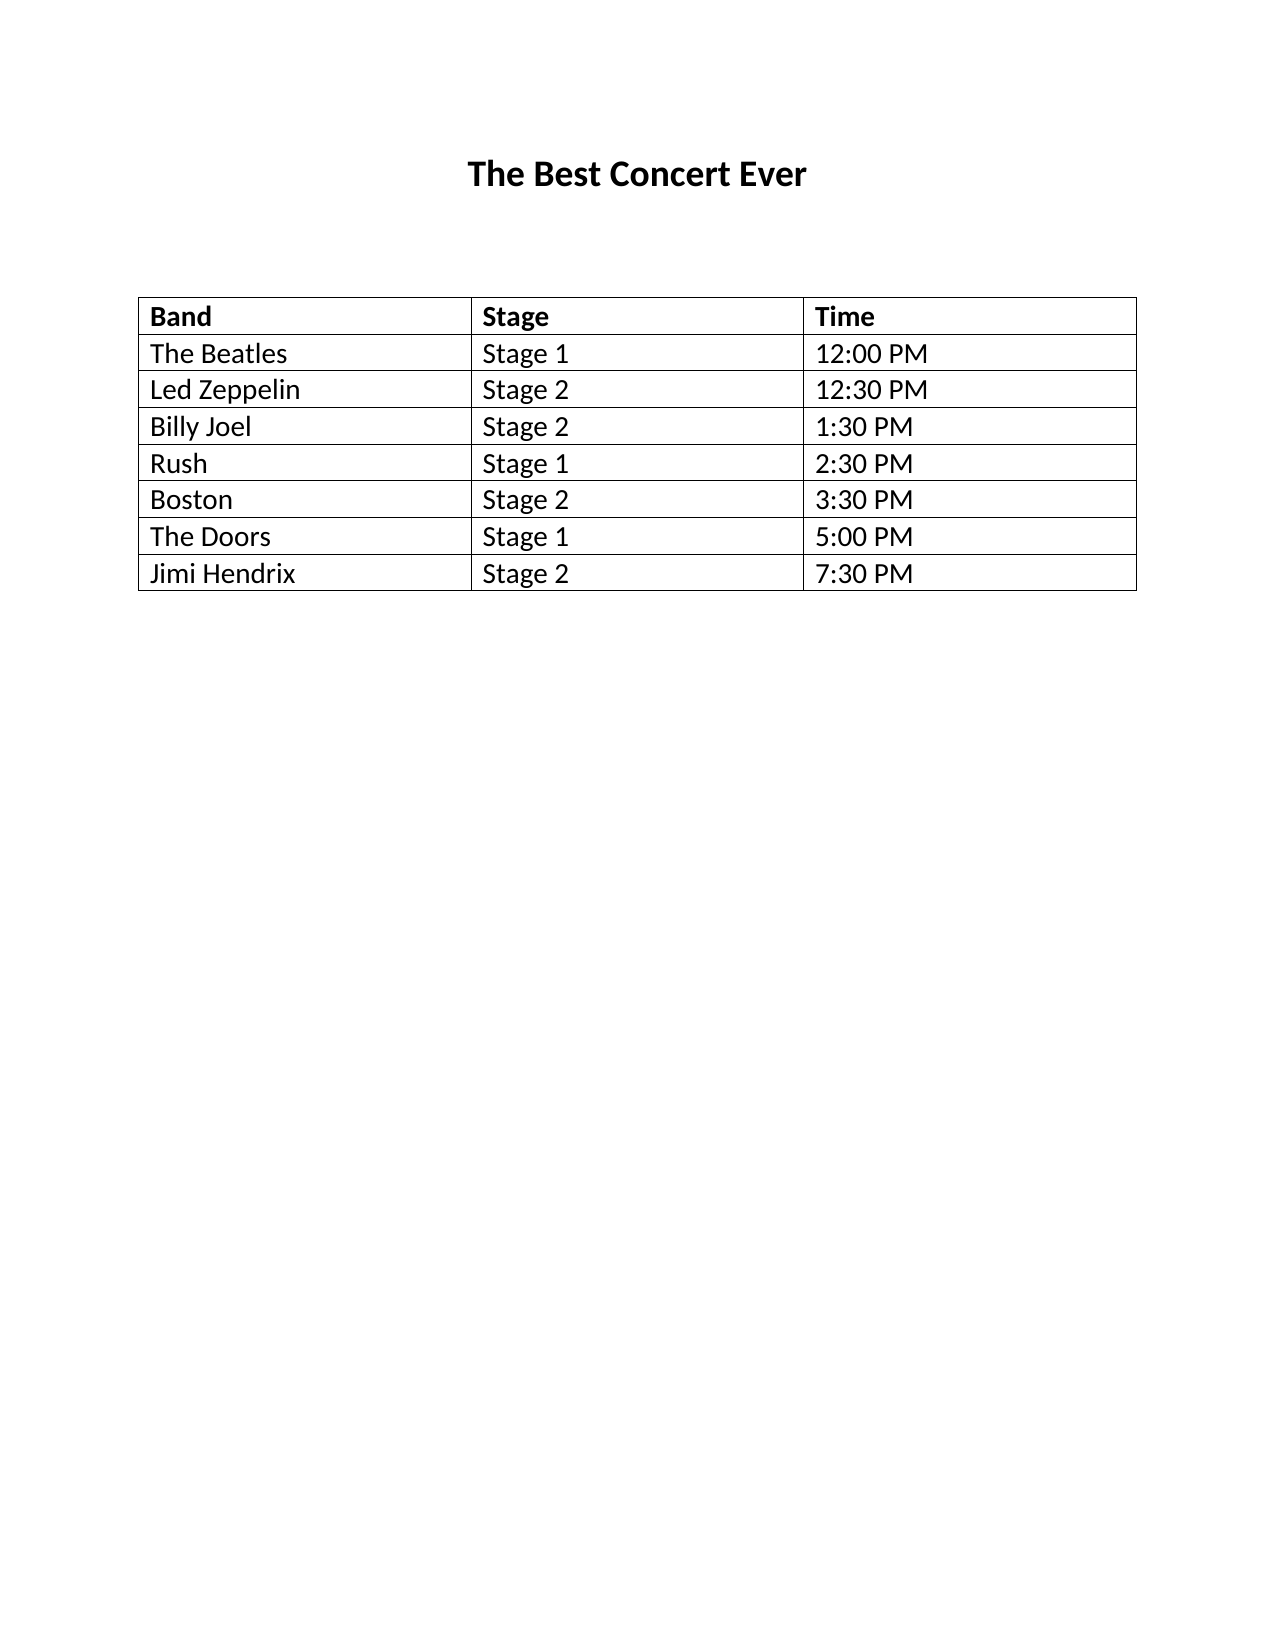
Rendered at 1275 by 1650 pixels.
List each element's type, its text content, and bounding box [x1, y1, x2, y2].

table_cell Billy Joel [139, 408, 471, 444]
table_cell Led Zeppelin [139, 371, 471, 407]
table_cell 5:00 PM [804, 518, 1136, 554]
table_header Band [139, 298, 471, 334]
table_cell 12:00 PM [804, 335, 1136, 370]
table_cell 7:30 PM [804, 555, 1136, 590]
table_cell Stage 2 [472, 555, 803, 590]
table_cell Jimi Hendrix [139, 555, 471, 590]
text The Best Concert Ever [150, 150, 1125, 196]
table_cell The Doors [139, 518, 471, 554]
table_cell Stage 2 [472, 481, 803, 517]
table_cell Stage 1 [472, 445, 803, 480]
table_cell Stage 2 [472, 371, 803, 407]
table_cell 2:30 PM [804, 445, 1136, 480]
table_cell 1:30 PM [804, 408, 1136, 444]
table_cell Rush [139, 445, 471, 480]
table_cell Stage 1 [472, 518, 803, 554]
table_cell The Beatles [139, 335, 471, 370]
table_cell Stage 2 [472, 408, 803, 444]
table_header Stage [472, 298, 803, 334]
table_cell 3:30 PM [804, 481, 1136, 517]
table_cell Stage 1 [472, 335, 803, 370]
table_header Time [804, 298, 1136, 334]
table_cell Boston [139, 481, 471, 517]
table_cell 12:30 PM [804, 371, 1136, 407]
